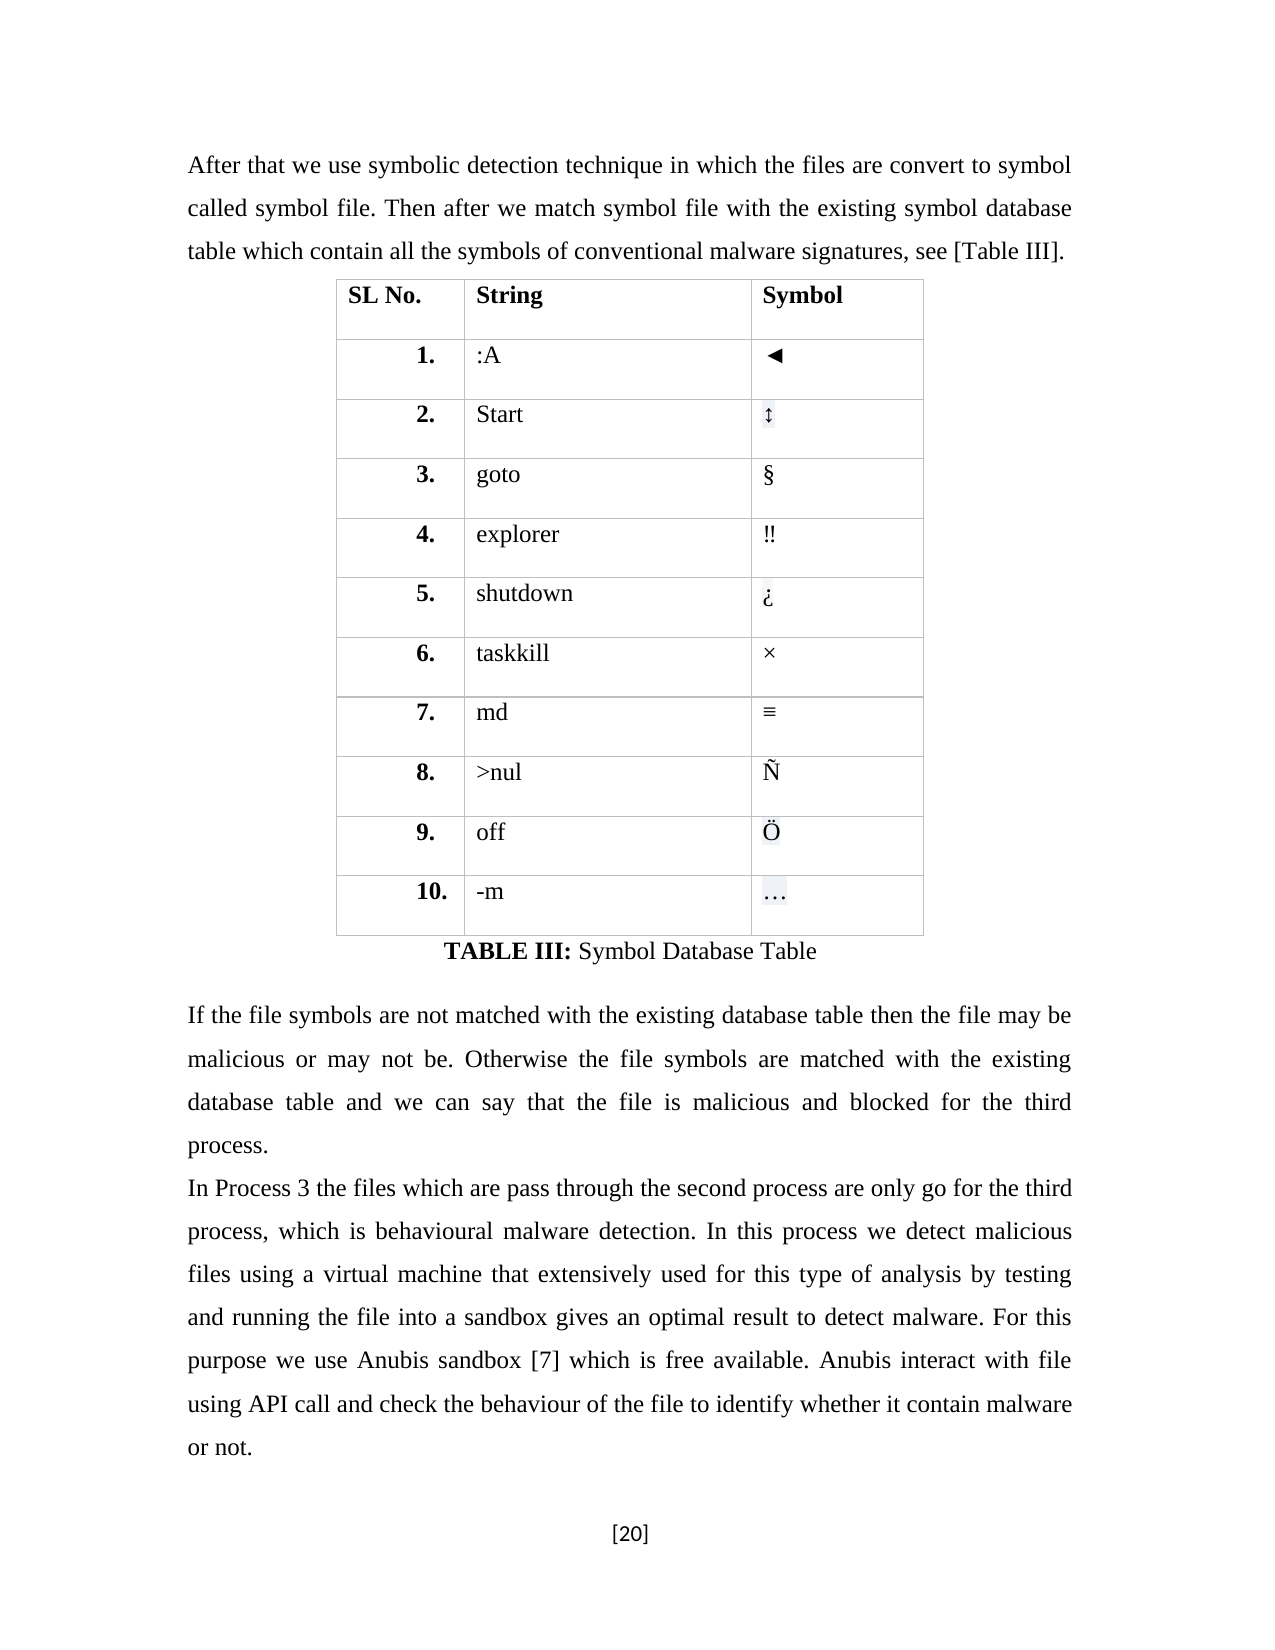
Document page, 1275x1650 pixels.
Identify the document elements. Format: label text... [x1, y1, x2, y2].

table_cell [337, 638, 464, 696]
table_cell … [752, 876, 923, 935]
table_cell ↕ [752, 400, 923, 458]
table_cell [337, 459, 464, 518]
text After that we use symbolic detection technique in which the files are convert to symbol called symbol file. Then after we match symbol file with the existing symbol database table which contain all the symbols of conventional malware signatures, see [Table III]. [187, 150, 1073, 265]
table_cell [337, 519, 464, 577]
table_cell Ö [752, 817, 923, 875]
table_cell :A [465, 340, 751, 398]
table_header Symbol [752, 280, 923, 339]
table_cell md [465, 698, 751, 756]
table_cell [337, 578, 464, 637]
table_cell taskkill [465, 638, 751, 696]
table_cell § [752, 459, 923, 518]
table_cell Start [465, 400, 751, 458]
text TABLE III: Symbol Database Table [187, 936, 1073, 964]
table_cell ≡ [752, 698, 923, 756]
text In Process 3 the files which are pass through the second process are only go for the third process, which is behavioural malware detection. In this process we detect malicious files using a virtual machine that extensively used for this type of analysis by testing and running the file into a sandbox gives an optimal result to detect malware. For this purpose we use Anubis sandbox [7] which is free available. Anubis interact with file using API call and check the behaviour of the file to identify whether it contain malware or not. [187, 1173, 1073, 1461]
text If the file symbols are not matched with the existing database table then the file may be malicious or may not be. Otherwise the file symbols are matched with the existing database table and we can say that the file is malicious and blocked for the third process. [187, 1001, 1073, 1159]
table_cell × [752, 638, 923, 696]
table_cell ¿ [752, 578, 923, 637]
table_cell [337, 698, 464, 756]
table_cell off [465, 817, 751, 875]
table_header SL No. [337, 280, 464, 339]
table_cell [337, 876, 464, 935]
table_header String [465, 280, 751, 339]
table_cell goto [465, 459, 751, 518]
table_cell ◄ [752, 340, 923, 398]
table_cell -m [465, 876, 751, 935]
table_cell [337, 817, 464, 875]
table_cell explorer [465, 519, 751, 577]
table_cell Ñ [752, 757, 923, 816]
table_cell [337, 757, 464, 816]
table_cell shutdown [465, 578, 751, 637]
table_cell [337, 340, 464, 398]
table_cell >nul [465, 757, 751, 816]
table_cell [337, 400, 464, 458]
table_cell ‼ [752, 519, 923, 577]
